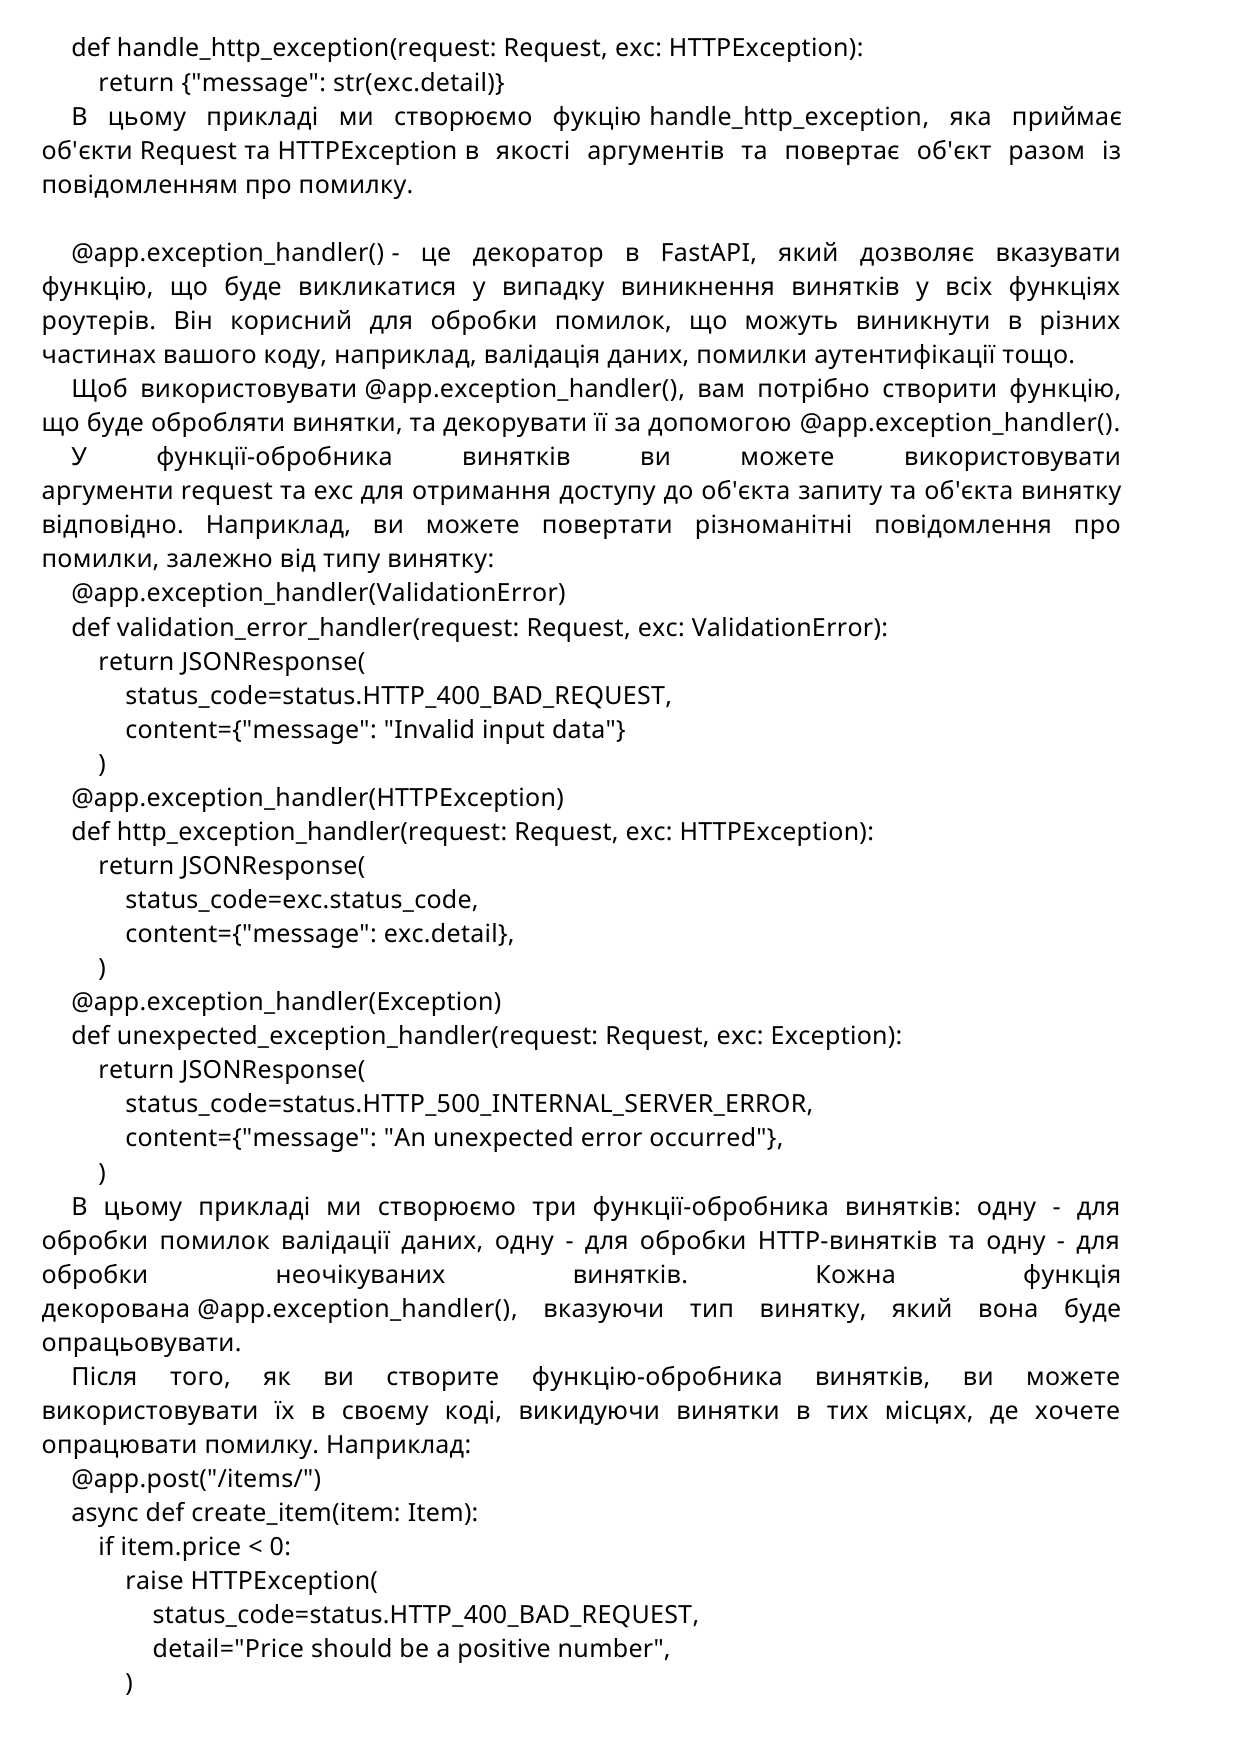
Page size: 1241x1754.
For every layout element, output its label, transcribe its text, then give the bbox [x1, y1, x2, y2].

text content={"message": exc.detail}, [41, 916, 1122, 950]
text raise HTTPException( [41, 1563, 1122, 1597]
text return {"message": str(exc.detail)} [41, 64, 1122, 98]
text detail="Price should be a positive number", [41, 1631, 1122, 1665]
text content={"message": "An unexpected error occurred"}, [41, 1120, 1122, 1154]
text status_code=exc.status_code, [41, 882, 1122, 916]
text return JSONResponse( [41, 1052, 1122, 1086]
text def handle_http_exception(request: Request, exc: HTTPException): [41, 30, 1122, 64]
text В цьому прикладі ми створюємо фукцію handle_http_exception, яка приймає об'єкти Request та HTTPException в якості аргументів та повертає об'єкт разом із повідомленням про помилку. [41, 98, 1122, 200]
text @app.exception_handler(ValidationError) [41, 575, 1122, 609]
text Після того, як ви створите функцію-обробника винятків, ви можете використовувати їх в своєму коді, викидуючи винятки в тих місцях, де хочете опрацювати помилку. Наприклад: [41, 1358, 1122, 1461]
text В цьому прикладі ми створюємо три функції-обробника винятків: одну - для обробки помилок валідації даних, одну - для обробки HTTP-винятків та одну - для обробки неочікуваних винятків. Кожна функція декорована @app.exception_handler(), вказуючи тип винятку, який вона буде опрацьовувати. [41, 1188, 1122, 1358]
text @app.exception_handler(HTTPException) [41, 779, 1122, 813]
text @app.exception_handler(Exception) [41, 984, 1122, 1018]
text def http_exception_handler(request: Request, exc: HTTPException): [41, 813, 1122, 848]
text if item.price < 0: [41, 1529, 1122, 1563]
text ) [41, 950, 1122, 984]
text async def create_item(item: Item): [41, 1495, 1122, 1529]
text ) [41, 1665, 1122, 1699]
text ) [41, 745, 1122, 779]
text def validation_error_handler(request: Request, exc: ValidationError): [41, 609, 1122, 643]
text @app.exception_handler() - це декоратор в FastAPI, який дозволяє вказувати функцію, що буде викликатися у випадку виникнення винятків у всіх функціях роутерів. Він корисний для обробки помилок, що можуть виникнути в різних частинах вашого коду, наприклад, валідація даних, помилки аутентифікації тощо. [41, 234, 1122, 371]
text Щоб використовувати @app.exception_handler(), вам потрібно створити функцію, що буде обробляти винятки, та декорувати її за допомогою @app.exception_handler(). [41, 371, 1122, 439]
text return JSONResponse( [41, 848, 1122, 882]
text status_code=status.HTTP_500_INTERNAL_SERVER_ERROR, [41, 1086, 1122, 1120]
text ) [41, 1154, 1122, 1188]
text У функції-обробника винятків ви можете використовувати аргументи request та exc для отримання доступу до об'єкта запиту та об'єкта винятку відповідно. Наприклад, ви можете повертати різноманітні повідомлення про помилки, залежно від типу винятку: [41, 439, 1122, 575]
text return JSONResponse( [41, 643, 1122, 677]
text @app.post("/items/") [41, 1461, 1122, 1495]
text status_code=status.HTTP_400_BAD_REQUEST, [41, 1597, 1122, 1631]
text content={"message": "Invalid input data"} [41, 711, 1122, 745]
text status_code=status.HTTP_400_BAD_REQUEST, [41, 677, 1122, 711]
text def unexpected_exception_handler(request: Request, exc: Exception): [41, 1018, 1122, 1052]
